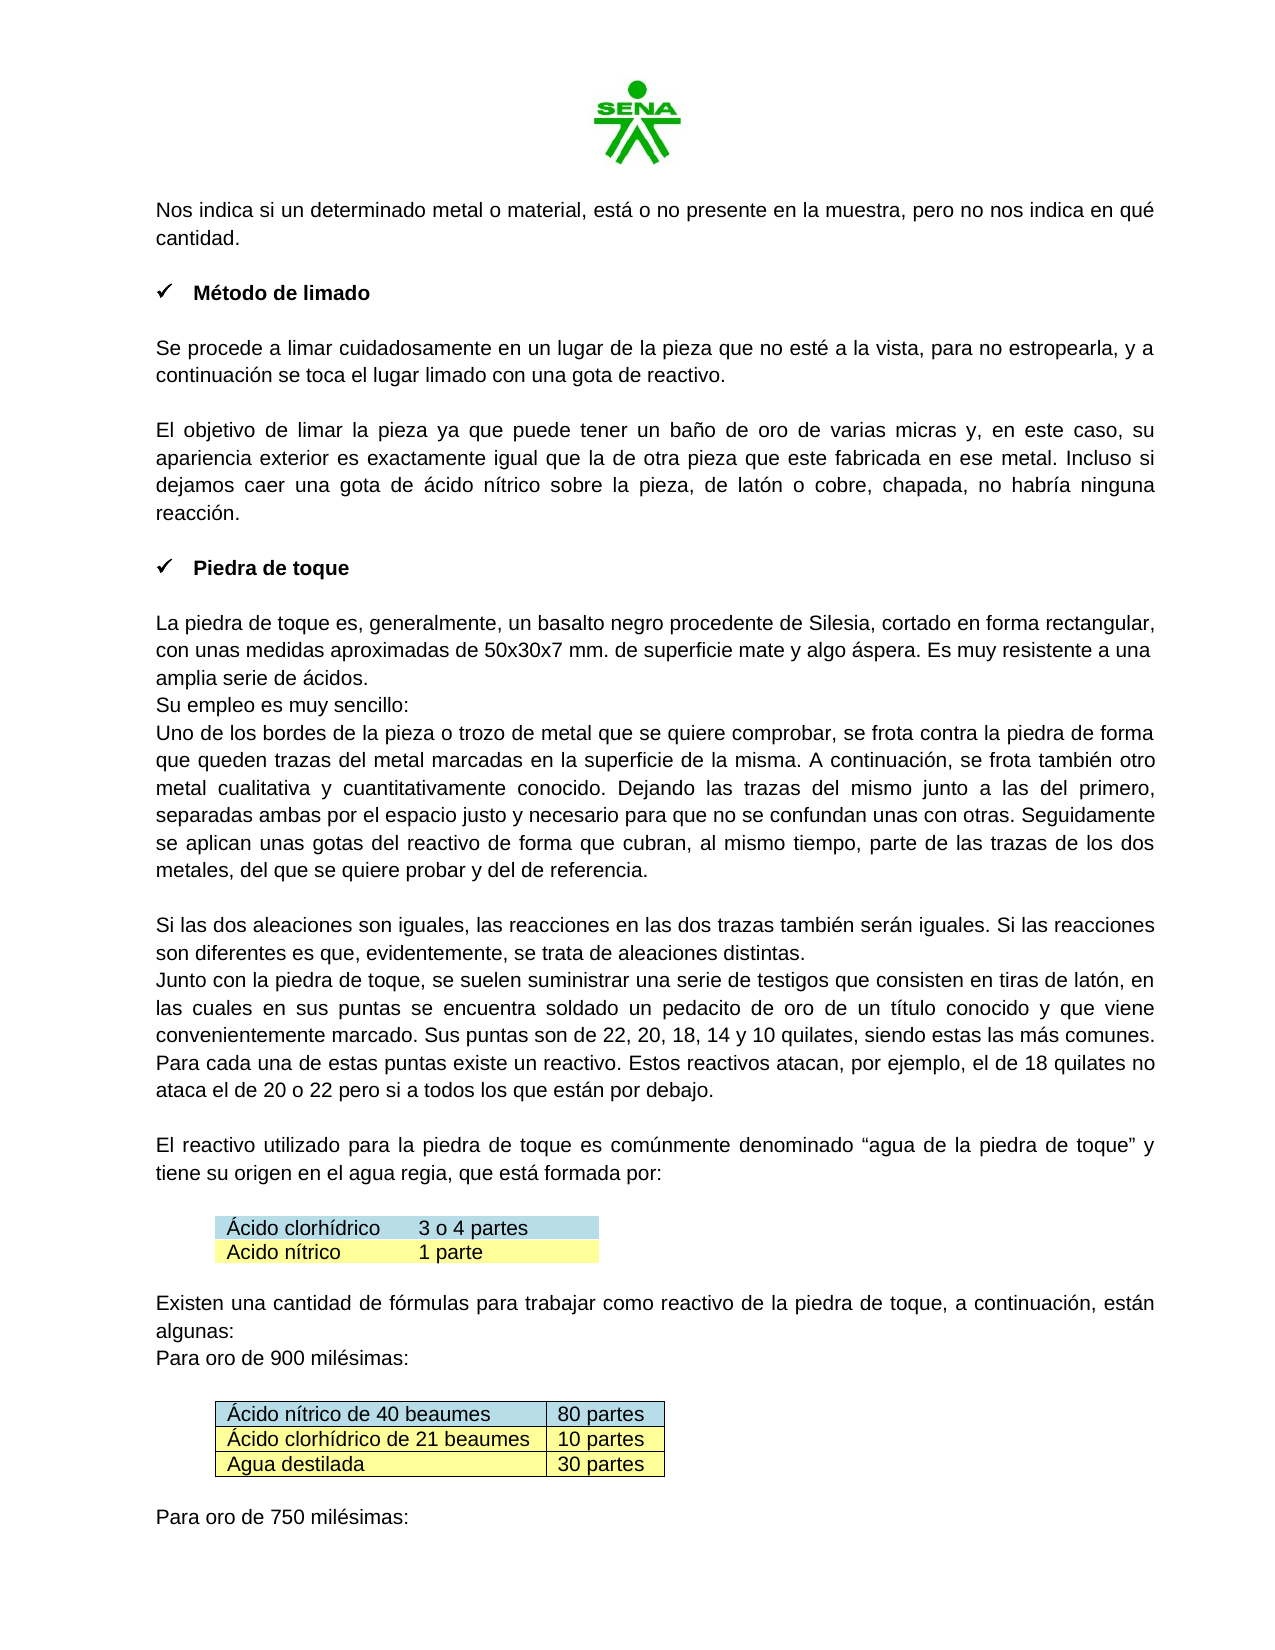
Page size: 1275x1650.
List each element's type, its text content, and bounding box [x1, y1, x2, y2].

text Junto con la piedra de toque, se suelen suministrar una serie de testigos que consisten en tiras de latón, en las cuales en sus puntas se encuentra soldado un pedacito de oro de un título conocido y que viene convenientemente marcado. Sus puntas son de 22, 20, 18, 14 y 10 quilates, siendo estas las más comunes. Para cada una de estas puntas existe un reactivo. Estos reactivos atacan, por ejemplo, el de 18 quilates no ataca el de 20 o 22 pero si a todos los que están por debajo. [156, 968, 1157, 1102]
table_cell Ácido clorhídrico de 21 beaumes [216, 1427, 546, 1451]
table_cell 30 partes [547, 1452, 664, 1476]
text Su empleo es muy sencillo: [156, 693, 1157, 717]
table_header 80 partes [547, 1402, 664, 1426]
table_header Ácido clorhídrico [215, 1216, 407, 1239]
text Para oro de 900 milésimas: [156, 1346, 1157, 1370]
text amplia serie de ácidos. [156, 666, 1157, 689]
text Existen una cantidad de fórmulas para trabajar como reactivo de la piedra de toque, a continuación, están algunas: [156, 1291, 1157, 1342]
text Se procede a limar cuidadosamente en un lugar de la pieza que no esté a la vista, para no estropearla, y a continuación se toca el lugar limado con una gota de reactivo. [156, 336, 1157, 387]
text El objetivo de limar la pieza ya que puede tener un baño de oro de varias micras y, en este caso, su apariencia exterior es exactamente igual que la de otra pieza que este fabricada en ese metal. Incluso si dejamos caer una gota de ácido nítrico sobre la pieza, de latón o cobre, chapada, no habría ninguna reacción. [156, 418, 1157, 524]
table_header Ácido nítrico de 40 beaumes [216, 1402, 546, 1426]
text Si las dos aleaciones son iguales, las reacciones en las dos trazas también serán iguales. Si las reacciones son diferentes es que, evidentemente, se trata de aleaciones distintas. [156, 913, 1157, 964]
text Uno de los bordes de la pieza o trozo de metal que se quiere comprobar, se frota contra la piedra de forma que queden trazas del metal marcadas en la superficie de la misma. A continuación, se frota también otro metal cualitativa y cuantitativamente conocido. Dejando las trazas del mismo junto a las del primero, separadas ambas por el espacio justo y necesario para que no se confundan unas con otras. Seguidamente se aplican unas gotas del reactivo de forma que cubran, al mismo tiempo, parte de las trazas de los dos metales, del que se quiere probar y del de referencia. [156, 721, 1157, 882]
list Piedra de toque [156, 556, 1157, 579]
table_header 3 o 4 partes [407, 1216, 599, 1239]
text Nos indica si un determinado metal o material, está o no presente en la muestra, pero no nos indica en qué cantidad. [156, 198, 1157, 249]
table_cell 10 partes [547, 1427, 664, 1451]
table_cell Acido nítrico [215, 1240, 407, 1263]
text Para oro de 750 milésimas: [156, 1504, 1157, 1528]
picture [588, 75, 687, 172]
text La piedra de toque es, generalmente, un basalto negro procedente de Silesia, cortado en forma rectangular, con unas medidas aproximadas de 50x30x7 mm. de superficie mate y algo áspera. Es muy resistente a una [156, 611, 1157, 662]
text El reactivo utilizado para la piedra de toque es comúnmente denominado “agua de la piedra de toque” y tiene su origen en el agua regia, que está formada por: [156, 1133, 1157, 1184]
table_cell Agua destilada [216, 1452, 546, 1476]
table_cell 1 parte [407, 1240, 599, 1263]
list Método de limado [156, 280, 1157, 304]
